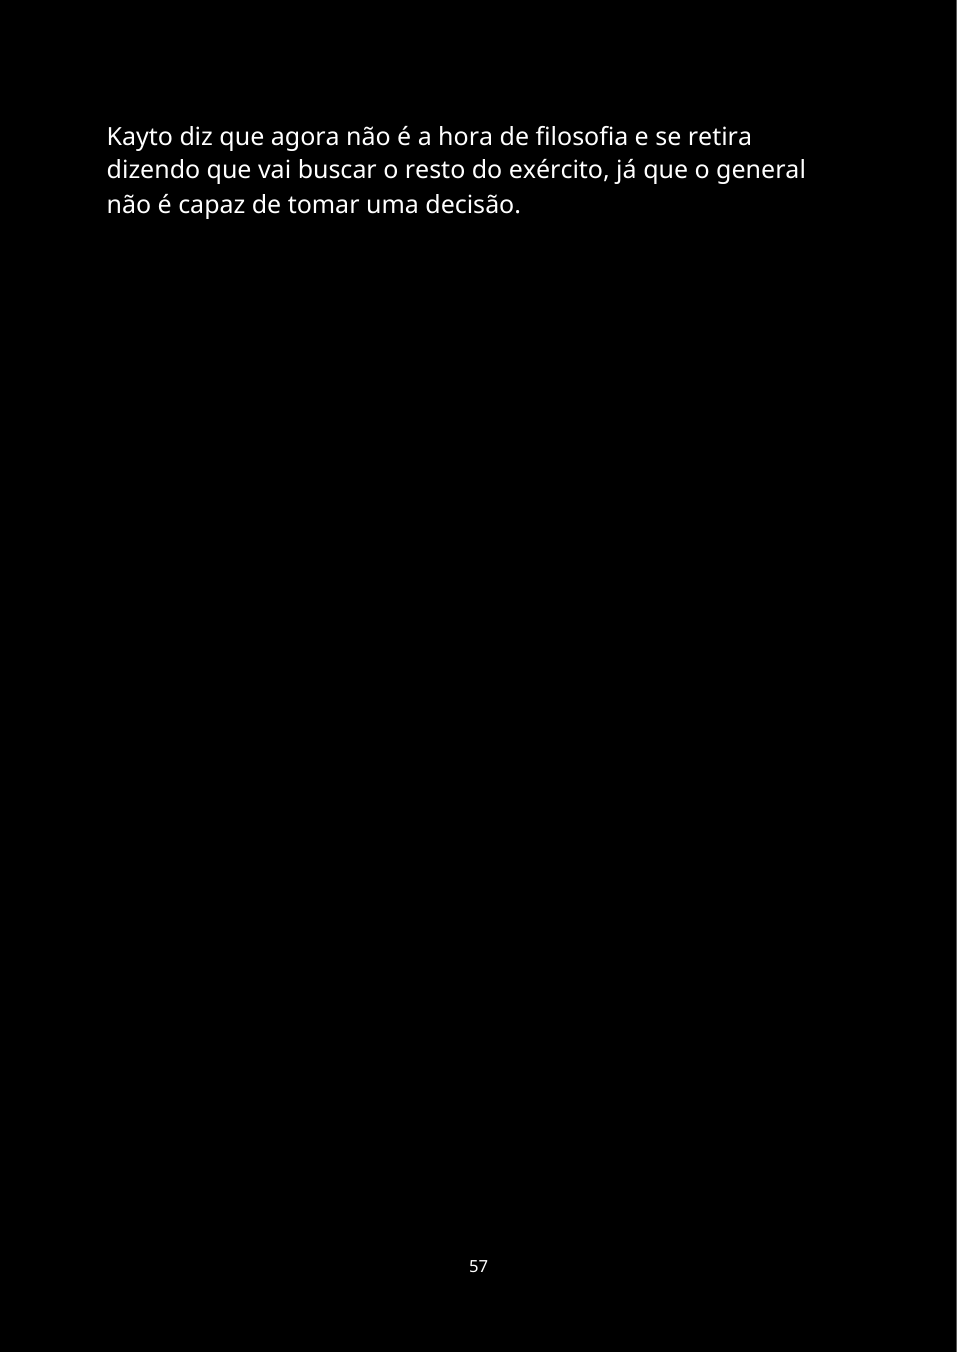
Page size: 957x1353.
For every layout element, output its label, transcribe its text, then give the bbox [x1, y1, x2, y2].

text Kayto diz que agora não é a hora de filosofia e se retira dizendo que vai buscar o resto do exército, já que o general não é capaz de tomar uma decisão. [106, 118, 850, 220]
